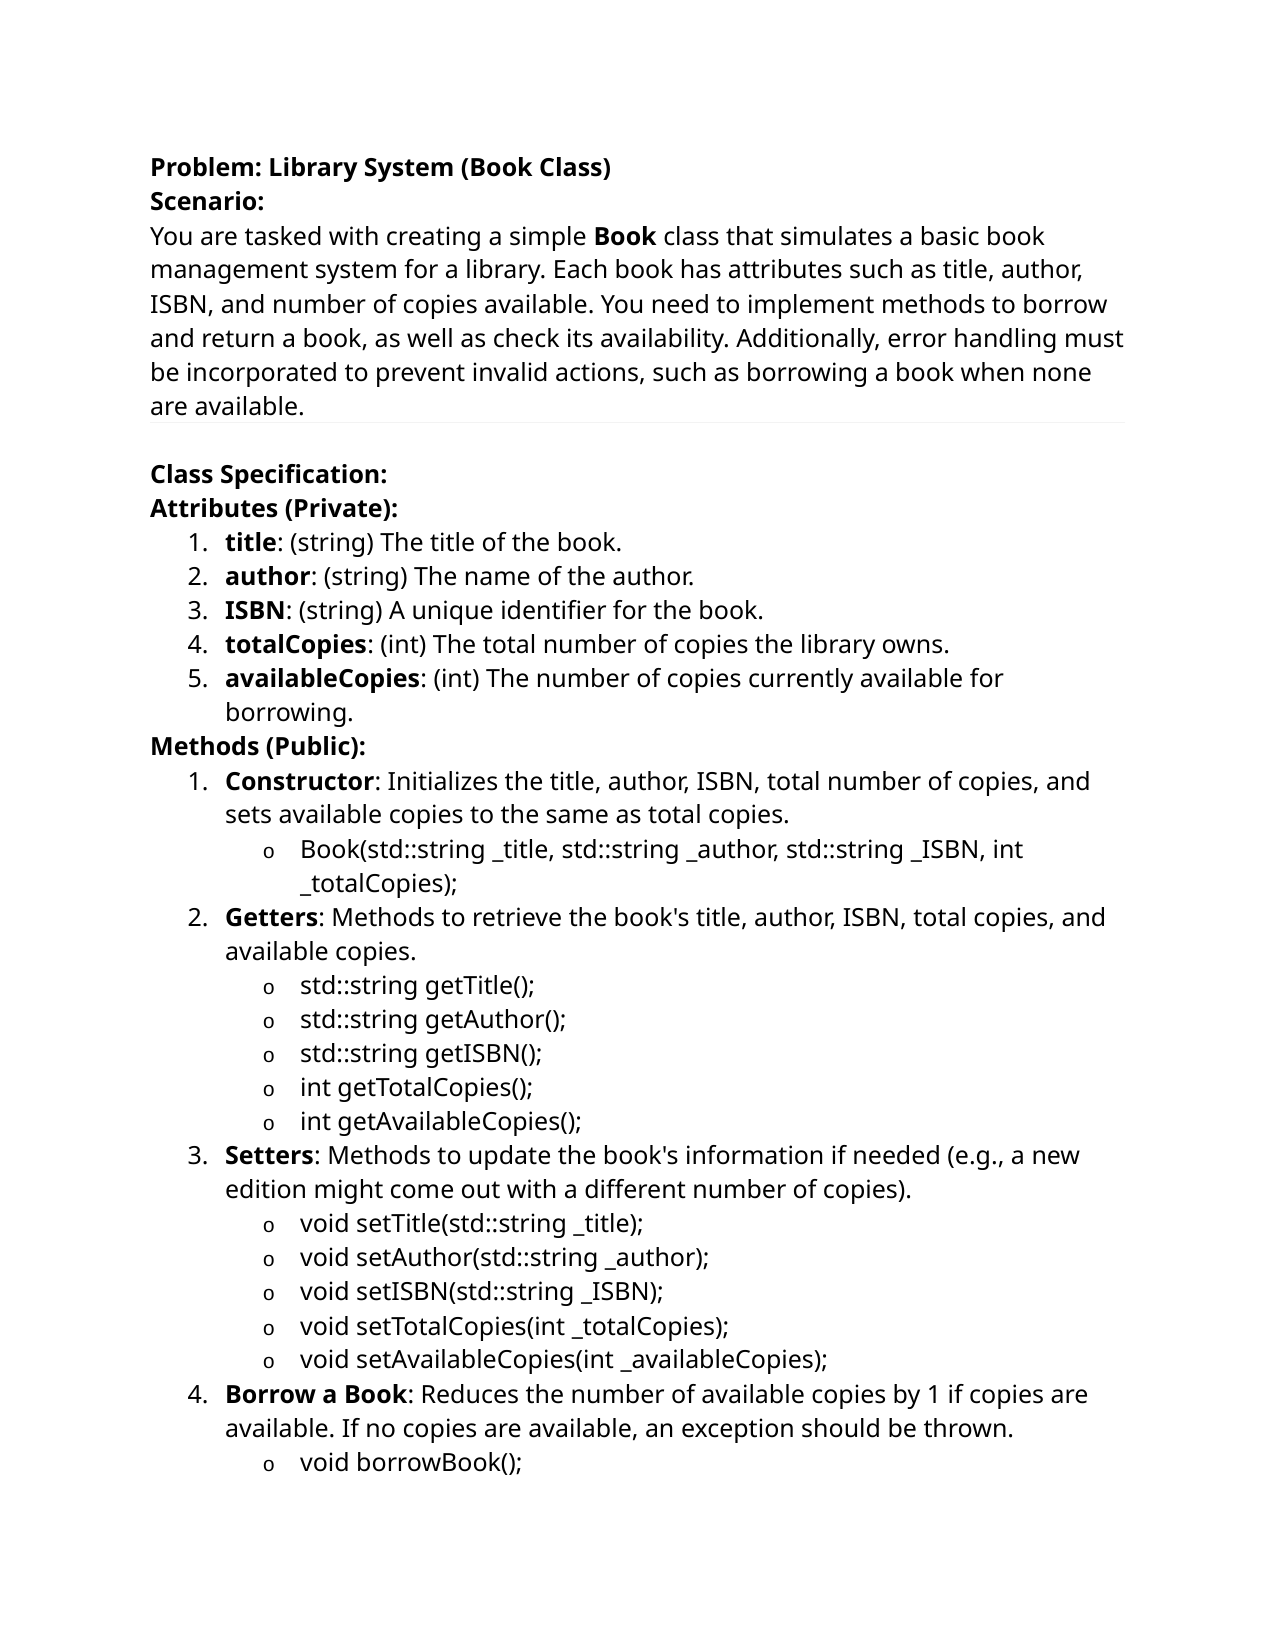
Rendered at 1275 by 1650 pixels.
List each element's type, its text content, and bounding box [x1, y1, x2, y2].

text Attributes (Private): [150, 491, 1125, 525]
list Borrow a Book: Reduces the number of available copies by 1 if copies are available. If no copies are available, an exception should be thrown. [187, 1376, 1125, 1444]
list void setTitle(std::string _title); [262, 1206, 1125, 1240]
list ISBN: (string) A unique identifier for the book. [187, 593, 1125, 627]
list std::string getISBN(); [262, 1036, 1125, 1070]
list void setISBN(std::string _ISBN); [262, 1274, 1125, 1308]
list std::string getAuthor(); [262, 1002, 1125, 1036]
list totalCopies: (int) The total number of copies the library owns. [187, 627, 1125, 661]
list author: (string) The name of the author. [187, 559, 1125, 593]
list void setAuthor(std::string _author); [262, 1240, 1125, 1274]
text Scenario: [150, 184, 1125, 218]
list Constructor: Initializes the title, author, ISBN, total number of copies, and sets available copies to the same as total copies. [187, 763, 1125, 831]
list int getAvailableCopies(); [262, 1104, 1125, 1138]
list Setters: Methods to update the book's information if needed (e.g., a new edition might come out with a different number of copies). [187, 1138, 1125, 1206]
list Book(std::string _title, std::string _author, std::string _ISBN, int _totalCopies); [262, 831, 1125, 899]
list title: (string) The title of the book. [187, 525, 1125, 559]
text Problem: Library System (Book Class) [150, 150, 1125, 184]
list void borrowBook(); [262, 1444, 1125, 1478]
list Getters: Methods to retrieve the book's title, author, ISBN, total copies, and available copies. [187, 899, 1125, 967]
list availableCopies: (int) The number of copies currently available for borrowing. [187, 661, 1125, 729]
list void setTotalCopies(int _totalCopies); [262, 1308, 1125, 1342]
text Methods (Public): [150, 729, 1125, 763]
text Class Specification: [150, 457, 1125, 491]
list std::string getTitle(); [262, 967, 1125, 1002]
text You are tasked with creating a simple Book class that simulates a basic book management system for a library. Each book has attributes such as title, author, ISBN, and number of copies available. You need to implement methods to borrow and return a book, as well as check its availability. Additionally, error handling must be incorporated to prevent invalid actions, such as borrowing a book when none are available. [150, 218, 1125, 422]
list void setAvailableCopies(int _availableCopies); [262, 1342, 1125, 1376]
list int getTotalCopies(); [262, 1070, 1125, 1104]
